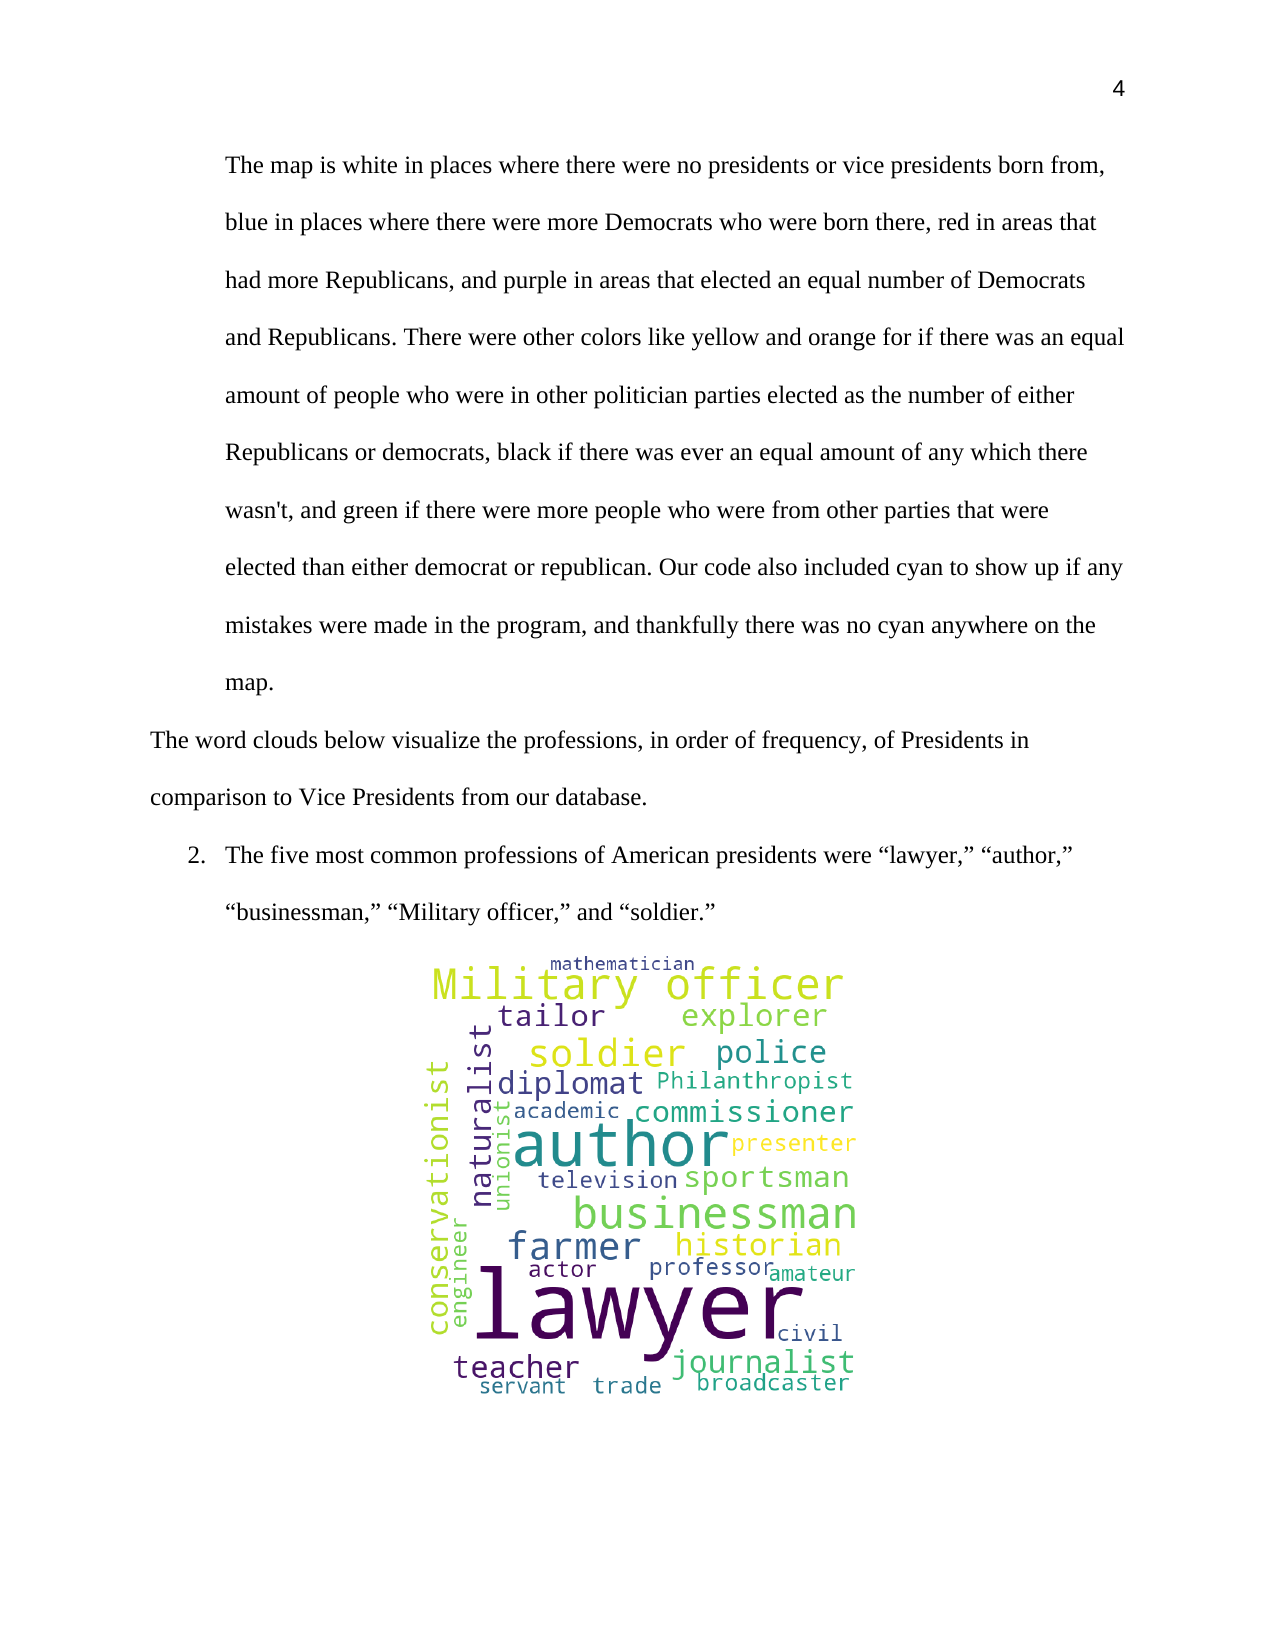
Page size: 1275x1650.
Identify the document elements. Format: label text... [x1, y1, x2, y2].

picture [415, 955, 860, 1399]
text The word clouds below visualize the professions, in order of frequency, of Presidents in comparison to Vice Presidents from our database. [150, 725, 1125, 811]
text The map is white in places where there were no presidents or vice presidents born from, blue in places where there were more Democrats who were born there, red in areas that had more Republicans, and purple in areas that elected an equal number of Democrats and Republicans. There were other colors like yellow and orange for if there was an equal amount of people who were in other politician parties elected as the number of either Republicans or democrats, black if there was ever an equal amount of any which there wasn't, and green if there were more people who were from other parties that were elected than either democrat or republican. Our code also included cyan to show up if any mistakes were made in the program, and thankfully there was no cyan anywhere on the map. [225, 150, 1125, 696]
list The five most common professions of American presidents were “lawyer,” “author,” “businessman,” “Military officer,” and “soldier.” [187, 840, 1125, 926]
